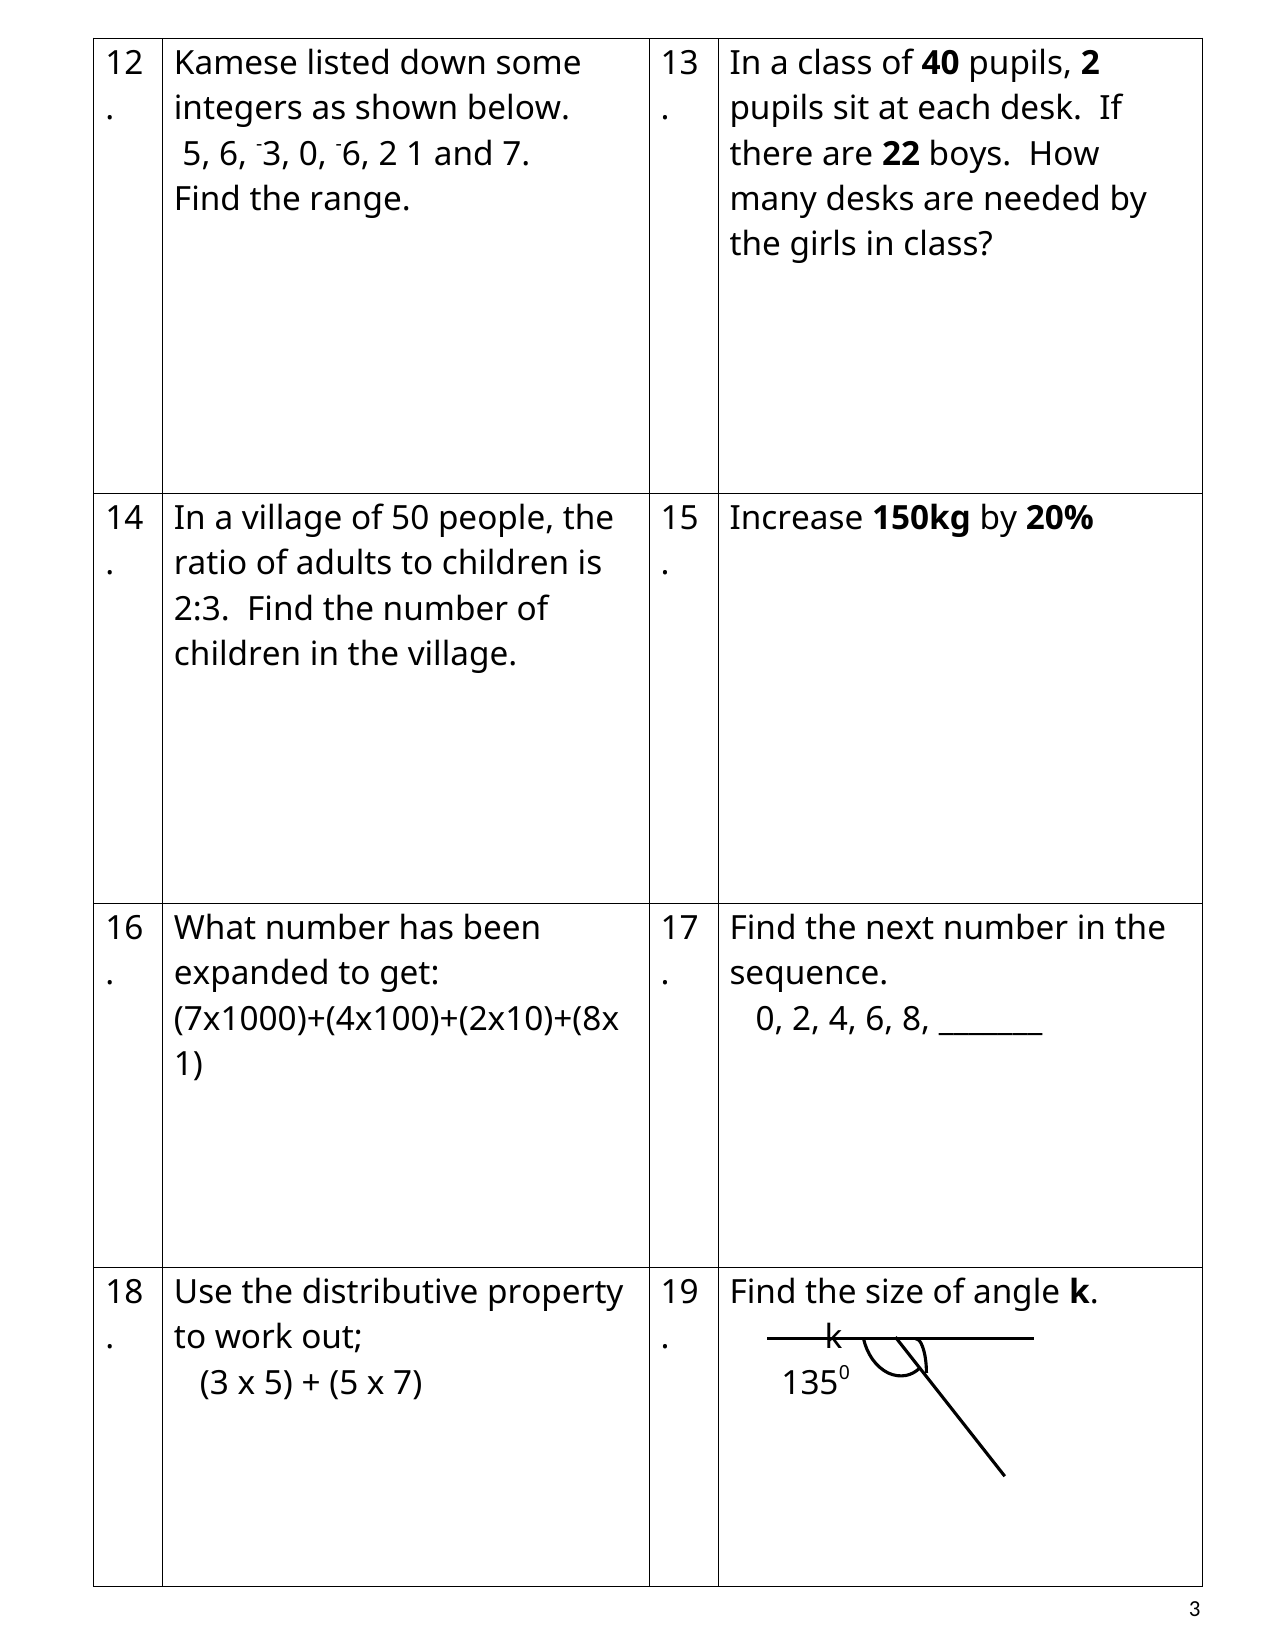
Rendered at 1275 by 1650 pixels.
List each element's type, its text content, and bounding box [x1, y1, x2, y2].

table_cell Use the distributive property to work out; (3 x 5) + (5 x 7) [163, 1268, 649, 1586]
table_cell Kamese listed down some integers as shown below. 5, 6, -3, 0, -6, 2 1 and 7. Find the range. [163, 39, 649, 493]
table_cell Find the next number in the sequence. 0, 2, 4, 6, 8, _______ [719, 904, 1202, 1267]
table_cell 17. [650, 904, 718, 1267]
table_cell 18. [94, 1268, 162, 1586]
table_cell What number has been expanded to get: (7x1000)+(4x100)+(2x10)+(8x1) [163, 904, 649, 1267]
table_cell 19. [650, 1268, 718, 1586]
table_cell In a class of 40 pupils, 2 pupils sit at each desk. If there are 22 boys. How many desks are needed by the girls in class? [719, 39, 1202, 493]
table_cell 15. [650, 494, 718, 902]
table_cell In a village of 50 people, the ratio of adults to children is 2:3. Find the number of children in the village. [163, 494, 649, 902]
table_cell 13. [650, 39, 718, 493]
table_cell 14. [94, 494, 162, 902]
table_cell Increase 150kg by 20% [719, 494, 1202, 902]
table_cell 12. [94, 39, 162, 493]
table_cell 16. [94, 904, 162, 1267]
table_cell Find the size of angle k. k 1350 [719, 1268, 1202, 1586]
